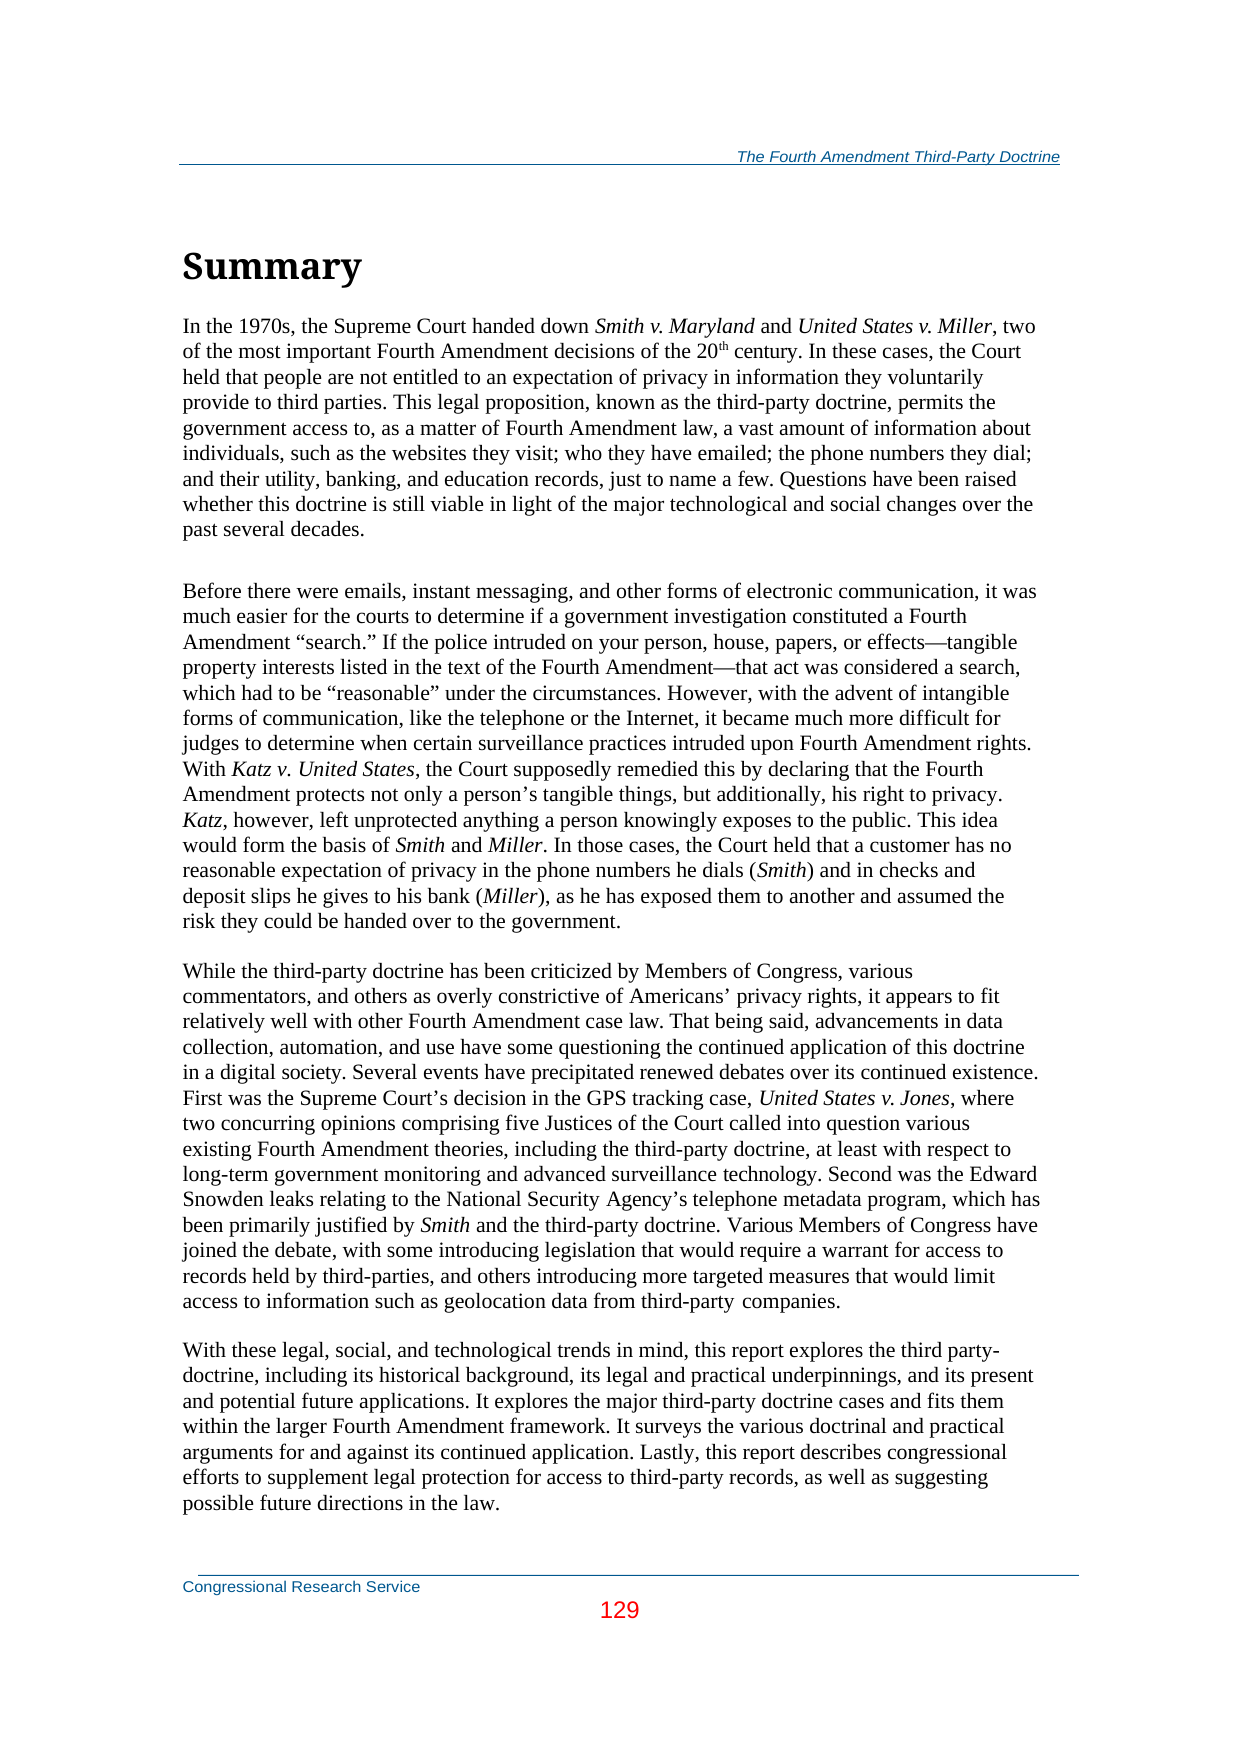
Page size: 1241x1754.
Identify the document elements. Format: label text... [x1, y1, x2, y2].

text In the 1970s, the Supreme Court handed down Smith v. Maryland and United States v. Miller, two of the most important Fourth Amendment decisions of the 20th century. In these cases, the Court held that people are not entitled to an expectation of privacy in information they voluntarily provide to third parties. This legal proposition, known as the third-party doctrine, permits the government access to, as a matter of Fourth Amendment law, a vast amount of information about individuals, such as the websites they visit; who they have emailed; the phone numbers they dial; and their utility, banking, and education records, just to name a few. Questions have been raised whether this doctrine is still viable in light of the major technological and social changes over the past several decades. [182, 313, 1044, 542]
text Before there were emails, instant messaging, and other forms of electronic communication, it was much easier for the courts to determine if a government investigation constituted a Fourth Amendment “search.” If the police intruded on your person, house, papers, or effects—tangible property interests listed in the text of the Fourth Amendment—that act was considered a search, which had to be “reasonable” under the circumstances. However, with the advent of intangible forms of communication, like the telephone or the Internet, it became much more difficult for judges to determine when certain surveillance practices intruded upon Fourth Amendment rights. With Katz v. United States, the Court supposedly remedied this by declaring that the Fourth Amendment protects not only a person’s tangible things, but additionally, his right to privacy. [182, 578, 1044, 806]
text With these legal, social, and technological trends in mind, this report explores the third party- doctrine, including its historical background, its legal and practical underpinnings, and its present and potential future applications. It explores the major third-party doctrine cases and fits them within the larger Fourth Amendment framework. It surveys the various doctrinal and practical arguments for and against its continued application. Lastly, this report describes congressional efforts to supplement legal protection for access to third-party records, as well as suggesting possible future directions in the law. [182, 1337, 1044, 1515]
text Summary [182, 241, 1161, 289]
text Congressional Research Service [182, 1578, 423, 1596]
text While the third-party doctrine has been criticized by Members of Congress, various commentators, and others as overly constrictive of Americans’ privacy rights, it appears to fit relatively well with other Fourth Amendment case law. That being said, advancements in data collection, automation, and use have some questioning the continued application of this doctrine in a digital society. Several events have precipitated renewed debates over its continued existence. First was the Supreme Court’s decision in the GPS tracking case, United States v. Jones, where two concurring opinions comprising five Justices of the Court called into question various existing Fourth Amendment theories, including the third-party doctrine, at least with respect to long-term government monitoring and advanced surveillance technology. Second was the Edward Snowden leaks relating to the National Security Agency’s telephone metadata program, which has been primarily justified by Smith and the third-party doctrine. Various Members of Congress have joined the debate, with some introducing legislation that would require a warrant for access to records held by third-parties, and others introducing more targeted measures that would limit access to information such as geolocation data from third-party companies. [182, 958, 1058, 1313]
text The Fourth Amendment Third-Party Doctrine [179, 148, 1161, 166]
text Katz, however, left unprotected anything a person knowingly exposes to the public. This idea would form the basis of Smith and Miller. In those cases, the Court held that a customer has no reasonable expectation of privacy in the phone numbers he dials (Smith) and in checks and deposit slips he gives to his bank (Miller), as he has exposed them to another and assumed the risk they could be handed over to the government. [182, 807, 1017, 933]
text 129 [599, 1596, 1161, 1624]
